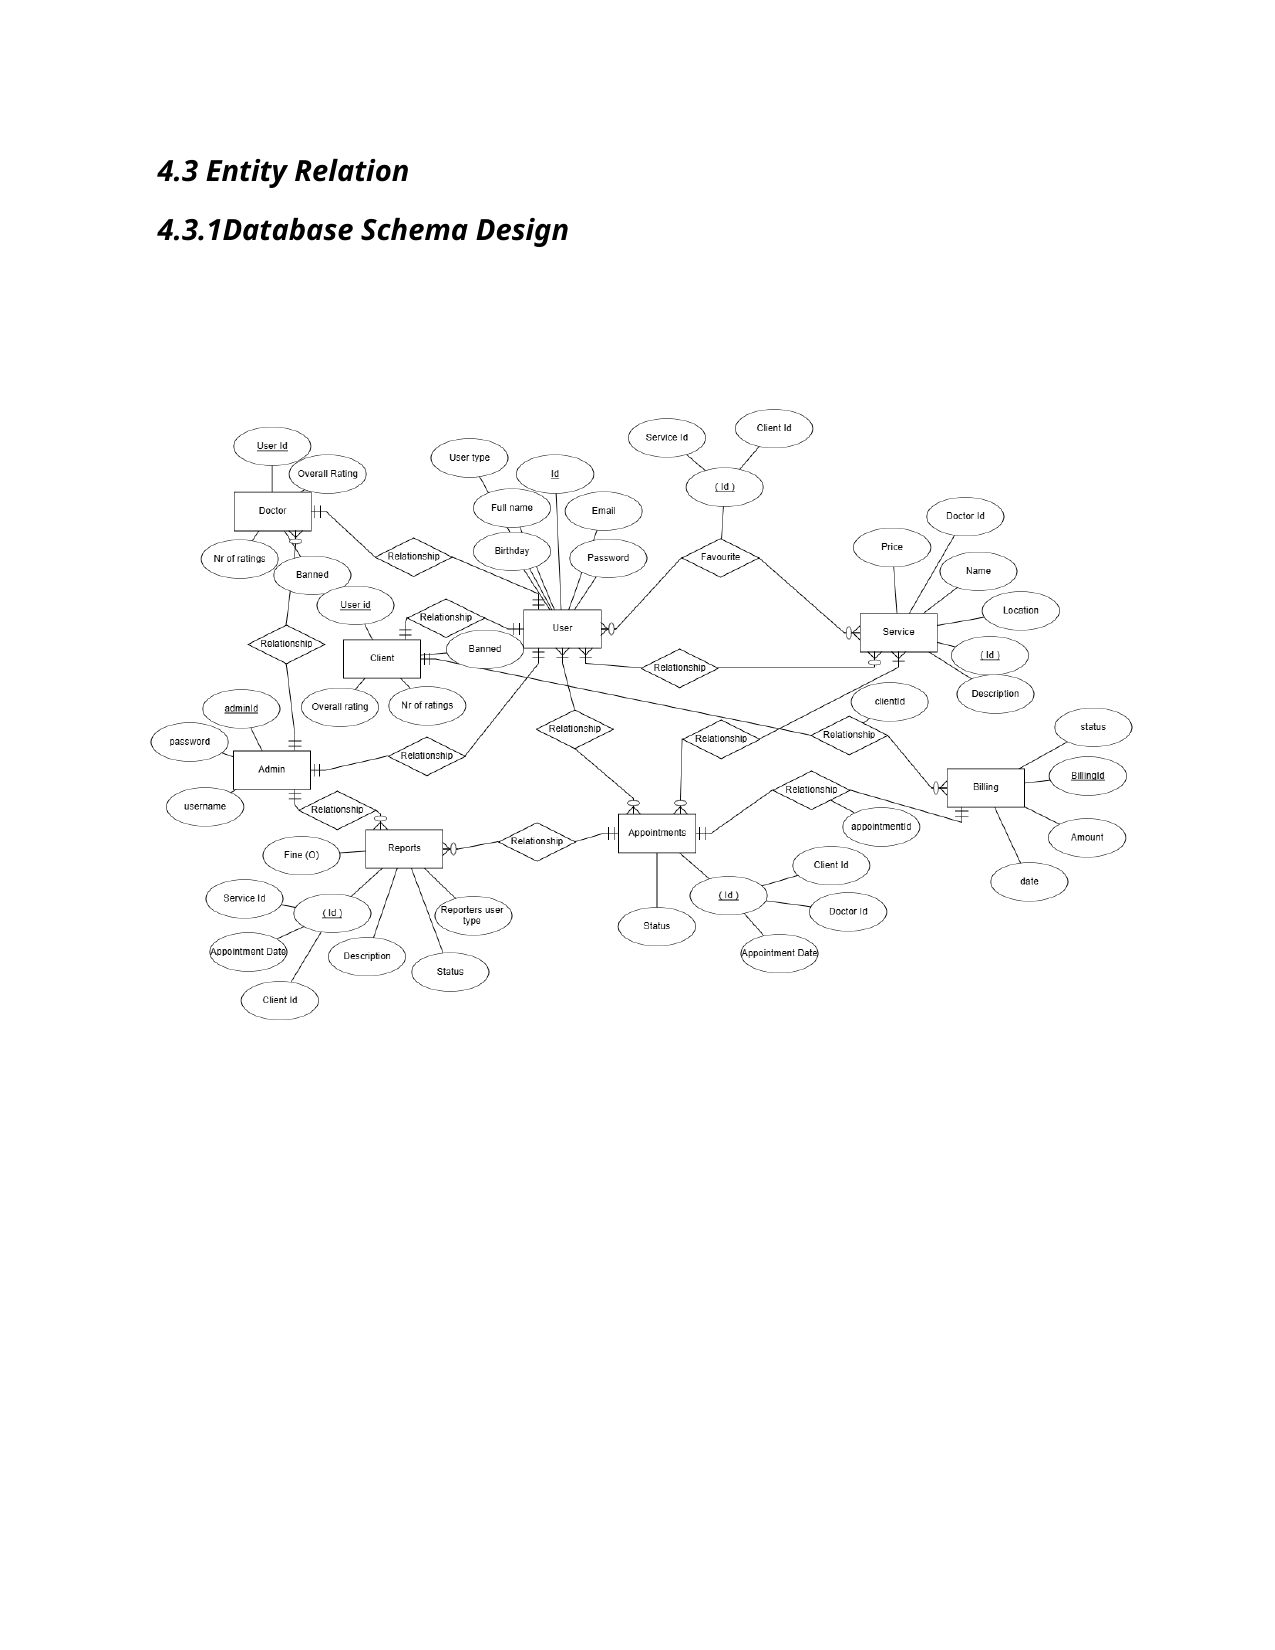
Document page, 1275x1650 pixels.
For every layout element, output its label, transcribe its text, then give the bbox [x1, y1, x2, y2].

picture [150, 319, 1200, 1091]
text 4.3.1Database Schema Design [150, 209, 1125, 249]
text 4.3 Entity Relation [150, 150, 1125, 190]
